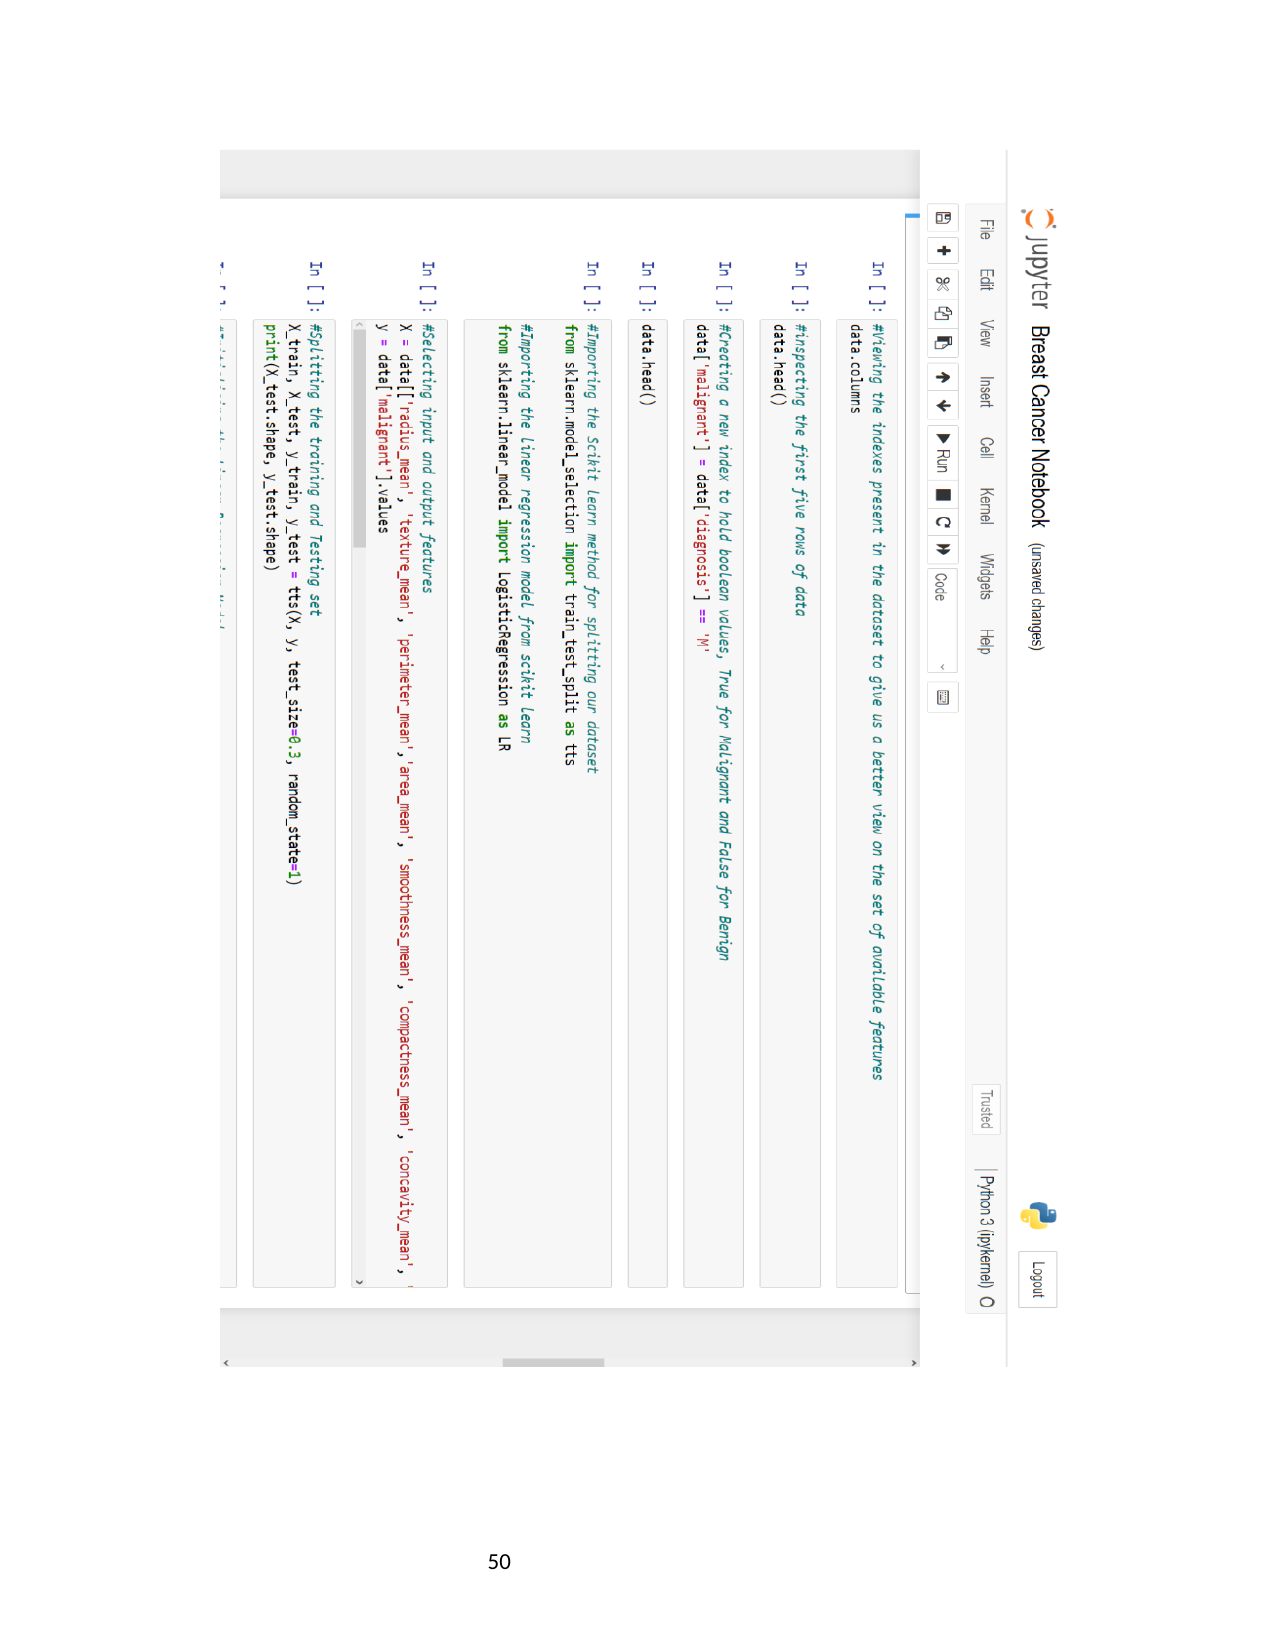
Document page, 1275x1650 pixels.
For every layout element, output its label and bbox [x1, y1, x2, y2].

picture [220, 151, 1063, 1366]
